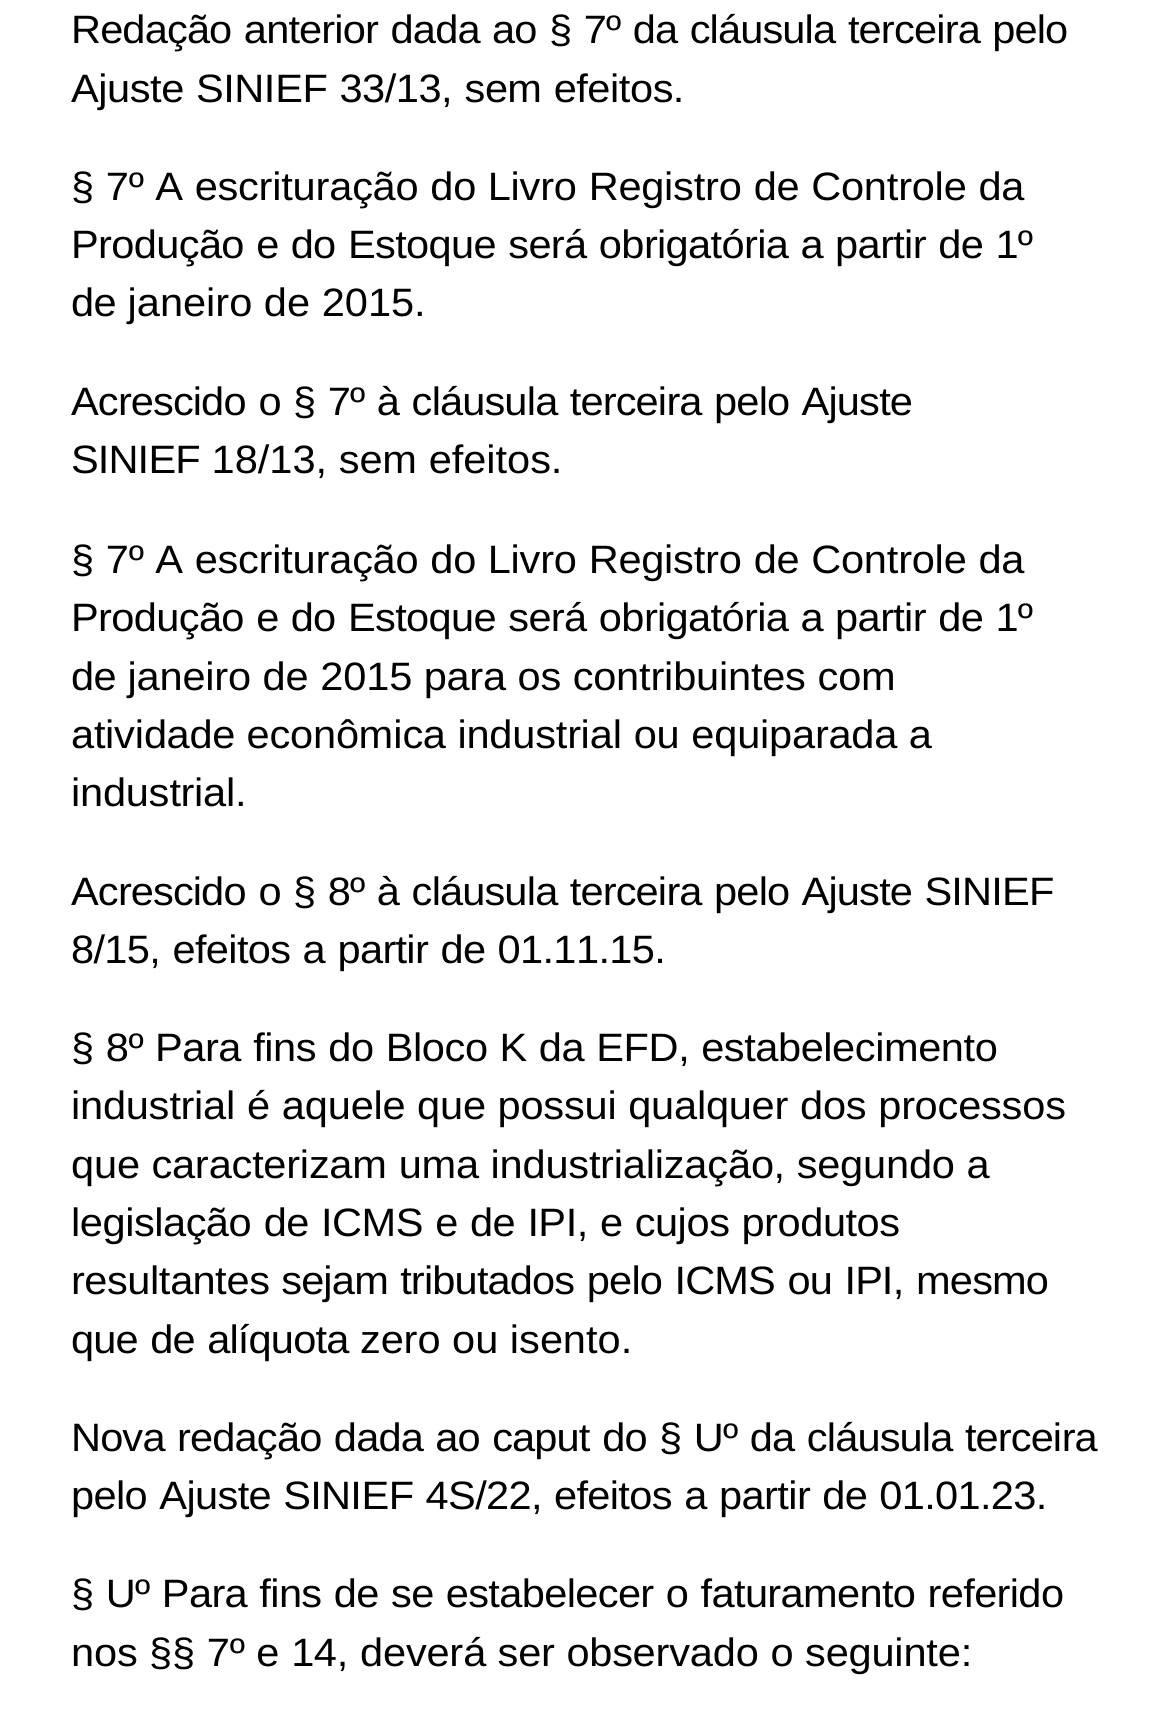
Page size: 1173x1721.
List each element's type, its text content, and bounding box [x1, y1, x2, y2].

text Nova redação dada ao caput do § Uº da cláusula terceira pelo Ajuste SINIEF 4S/22, efeitos a partir de 01.01.23. [71, 1414, 1114, 1518]
text Acrescido o § 7º à cláusula terceira pelo Ajuste SINIEF 18/13, sem efeitos. [71, 378, 1025, 482]
text § 8º Para fins do Bloco K da EFD, estabelecimento industrial é aquele que possui qualquer dos processos que caracterizam uma industrialização, segundo a legislação de ICMS e de IPI, e cujos produtos resultantes sejam tributados pelo ICMS ou IPI, mesmo que de alíquota zero ou isento. [71, 1024, 1106, 1361]
text Redação anterior dada ao § 7º da cláusula terceira pelo Ajuste SINIEF 33/13, sem efeitos. [71, 7, 1114, 111]
text Acrescido o § 8º à cláusula terceira pelo Ajuste SINIEF 8/15, efeitos a partir de 01.11.15. [71, 868, 1086, 972]
text § Uº Para fins de se estabelecer o faturamento referido nos §§ 7º e 14, deverá ser observado o seguinte: [71, 1571, 1086, 1674]
text § 7º A escrituração do Livro Registro de Controle da Produção e do Estoque será obrigatória a partir de 1º de janeiro de 2015 para os contribuintes com atividade econômica industrial ou equiparada a industrial. [71, 536, 1060, 815]
text § 7º A escrituração do Livro Registro de Controle da Produção e do Estoque será obrigatória a partir de 1º de janeiro de 2015. [71, 163, 1060, 325]
